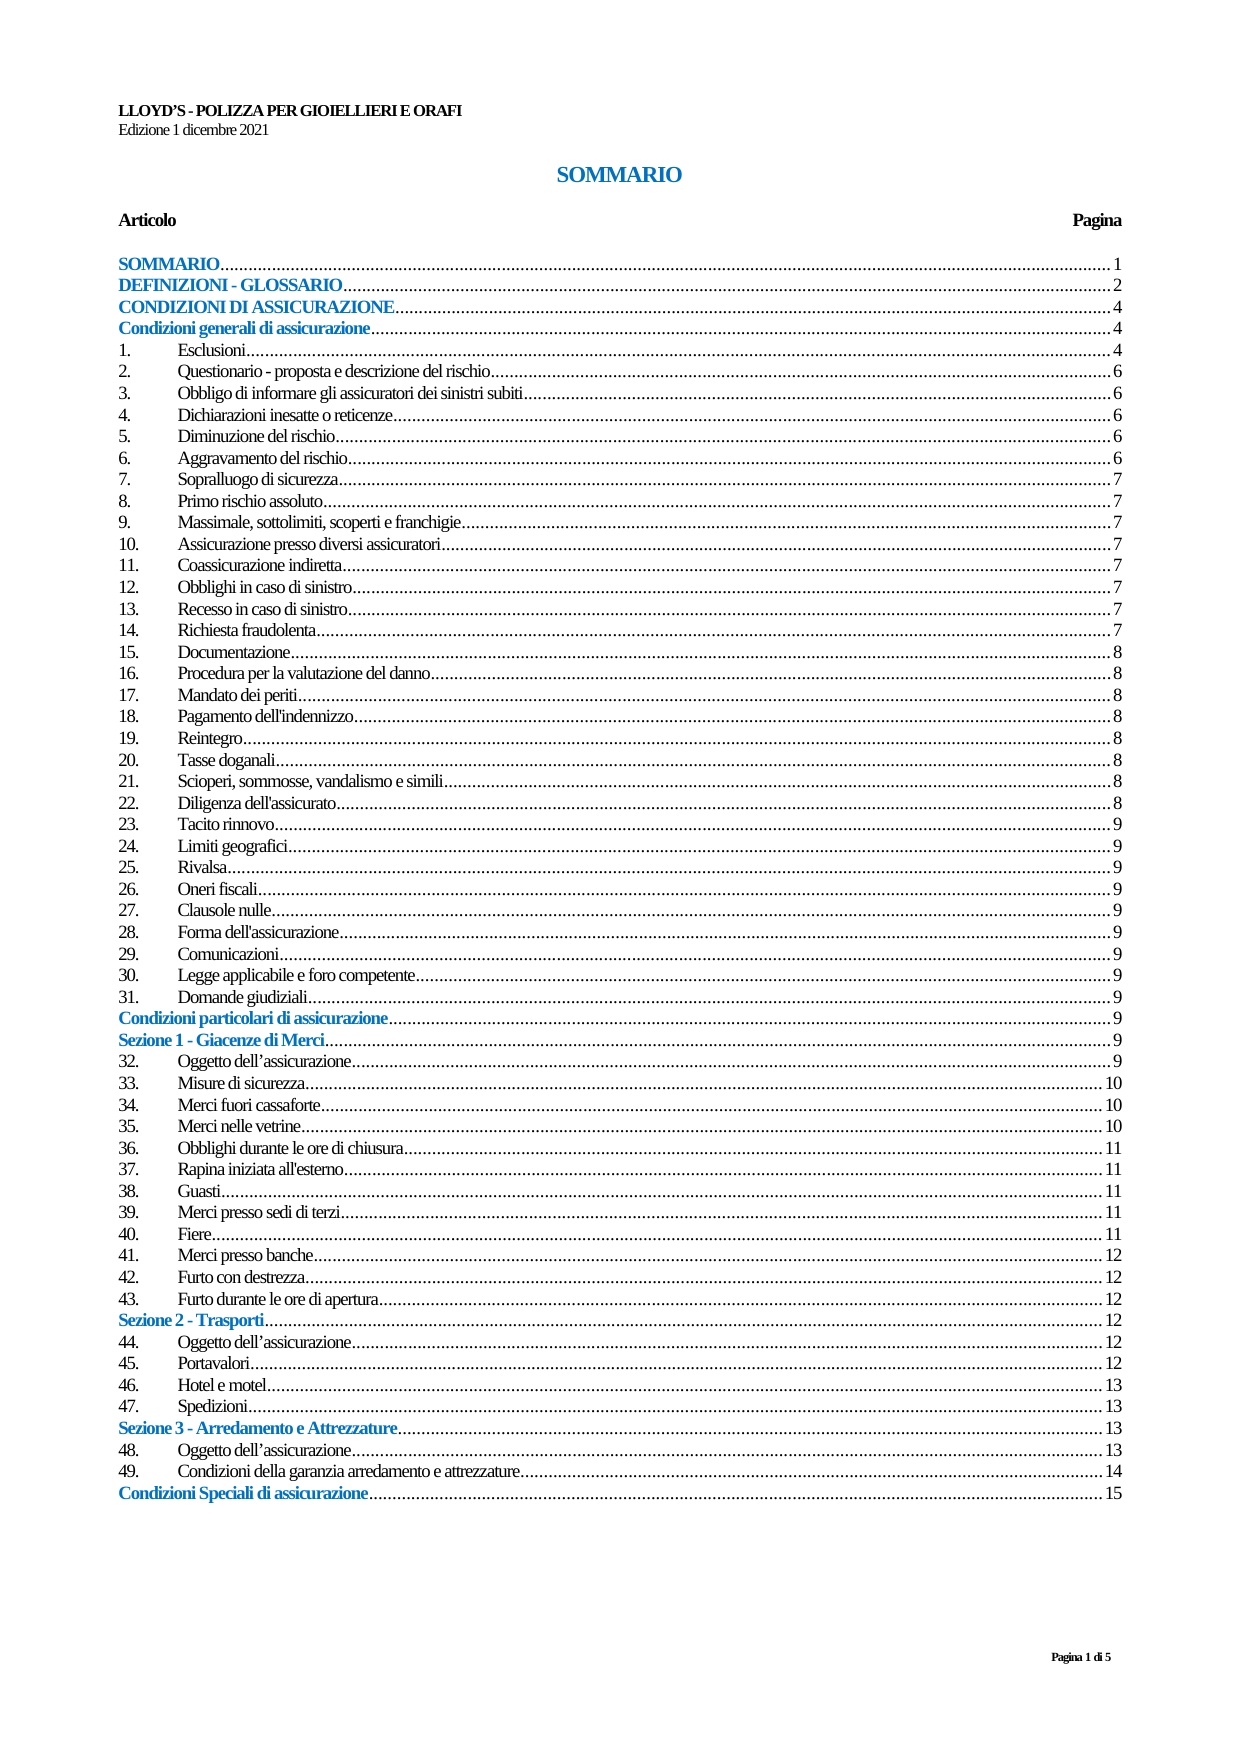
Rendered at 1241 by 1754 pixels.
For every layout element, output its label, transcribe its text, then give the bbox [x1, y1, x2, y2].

text 2. Questionario - proposta e descrizione del rischio 6 [118, 360, 1122, 382]
text Condizioni generali di assicurazione 4 [118, 317, 1122, 339]
text 42. Furto con destrezza 12 [118, 1266, 1122, 1287]
text 43. Furto durante le ore di apertura 12 [118, 1287, 1122, 1309]
text 10. Assicurazione presso diversi assicuratori 7 [118, 533, 1122, 554]
text 20. Tasse doganali 8 [118, 748, 1122, 770]
text DEFINIZIONI - GLOSSARIO 2 [118, 274, 1122, 296]
text 29. Comunicazioni 9 [118, 942, 1122, 964]
text 35. Merci nelle vetrine 10 [118, 1115, 1122, 1137]
text 46. Hotel e motel 13 [118, 1374, 1122, 1395]
text 21. Scioperi, sommosse, vandalismo e simili 8 [118, 770, 1122, 792]
text 32. Oggetto dell’assicurazione 9 [118, 1050, 1122, 1072]
text 47. Spedizioni 13 [118, 1395, 1122, 1417]
text 33. Misure di sicurezza 10 [118, 1072, 1122, 1093]
text Condizioni Speciali di assicurazione 15 [118, 1482, 1122, 1503]
text 13. Recesso in caso di sinistro 7 [118, 597, 1122, 619]
text 39. Merci presso sedi di terzi 11 [118, 1201, 1122, 1223]
text 8. Primo rischio assoluto 7 [118, 490, 1122, 511]
list SOMMARIO [118, 161, 1122, 188]
text CONDIZIONI DI ASSICURAZIONE 4 [118, 296, 1122, 317]
text 48. Oggetto dell’assicurazione 13 [118, 1438, 1122, 1460]
text Sezione 3 - Arredamento e Attrezzature 13 [118, 1417, 1122, 1438]
text 3. Obbligo di informare gli assicuratori dei sinistri subiti 6 [118, 382, 1122, 403]
text 36. Obblighi durante le ore di chiusura 11 [118, 1137, 1122, 1158]
text Condizioni particolari di assicurazione 9 [118, 1007, 1122, 1029]
text 26. Oneri fiscali 9 [118, 878, 1122, 899]
text 7. Sopralluogo di sicurezza 7 [118, 468, 1122, 490]
text 49. Condizioni della garanzia arredamento e attrezzature 14 [118, 1460, 1122, 1482]
text Sezione 2 - Trasporti 12 [118, 1309, 1122, 1331]
text 11. Coassicurazione indiretta 7 [118, 554, 1122, 576]
text 1. Esclusioni 4 [118, 339, 1122, 360]
text SOMMARIO 1 [118, 252, 1122, 274]
text 38. Guasti 11 [118, 1180, 1122, 1201]
text 15. Documentazione 8 [118, 641, 1122, 662]
text 16. Procedura per la valutazione del danno 8 [118, 662, 1122, 684]
text 44. Oggetto dell’assicurazione 12 [118, 1331, 1122, 1352]
text 41. Merci presso banche 12 [118, 1244, 1122, 1266]
text 6. Aggravamento del rischio 6 [118, 447, 1122, 468]
text 45. Portavalori 12 [118, 1352, 1122, 1374]
text 31. Domande giudiziali 9 [118, 986, 1122, 1007]
text 34. Merci fuori cassaforte 10 [118, 1093, 1122, 1115]
subtitle Articolo Pagina [118, 209, 1122, 231]
text 5. Diminuzione del rischio 6 [118, 425, 1122, 447]
text 17. Mandato dei periti 8 [118, 684, 1122, 705]
text 14. Richiesta fraudolenta 7 [118, 619, 1122, 641]
text Sezione 1 - Giacenze di Merci 9 [118, 1029, 1122, 1050]
text 24. Limiti geografici 9 [118, 835, 1122, 856]
text 19. Reintegro 8 [118, 727, 1122, 748]
text 12. Obblighi in caso di sinistro 7 [118, 576, 1122, 597]
text 27. Clausole nulle 9 [118, 899, 1122, 921]
text 9. Massimale, sottolimiti, scoperti e franchigie 7 [118, 511, 1122, 533]
text 23. Tacito rinnovo 9 [118, 813, 1122, 835]
text 4. Dichiarazioni inesatte o reticenze 6 [118, 403, 1122, 425]
text 18. Pagamento dell'indennizzo 8 [118, 705, 1122, 727]
text 30. Legge applicabile e foro competente 9 [118, 964, 1122, 986]
text 22. Diligenza dell'assicurato 8 [118, 792, 1122, 813]
text 28. Forma dell'assicurazione 9 [118, 921, 1122, 942]
text 37. Rapina iniziata all'esterno 11 [118, 1158, 1122, 1180]
text 40. Fiere 11 [118, 1223, 1122, 1244]
text 25. Rivalsa 9 [118, 856, 1122, 878]
